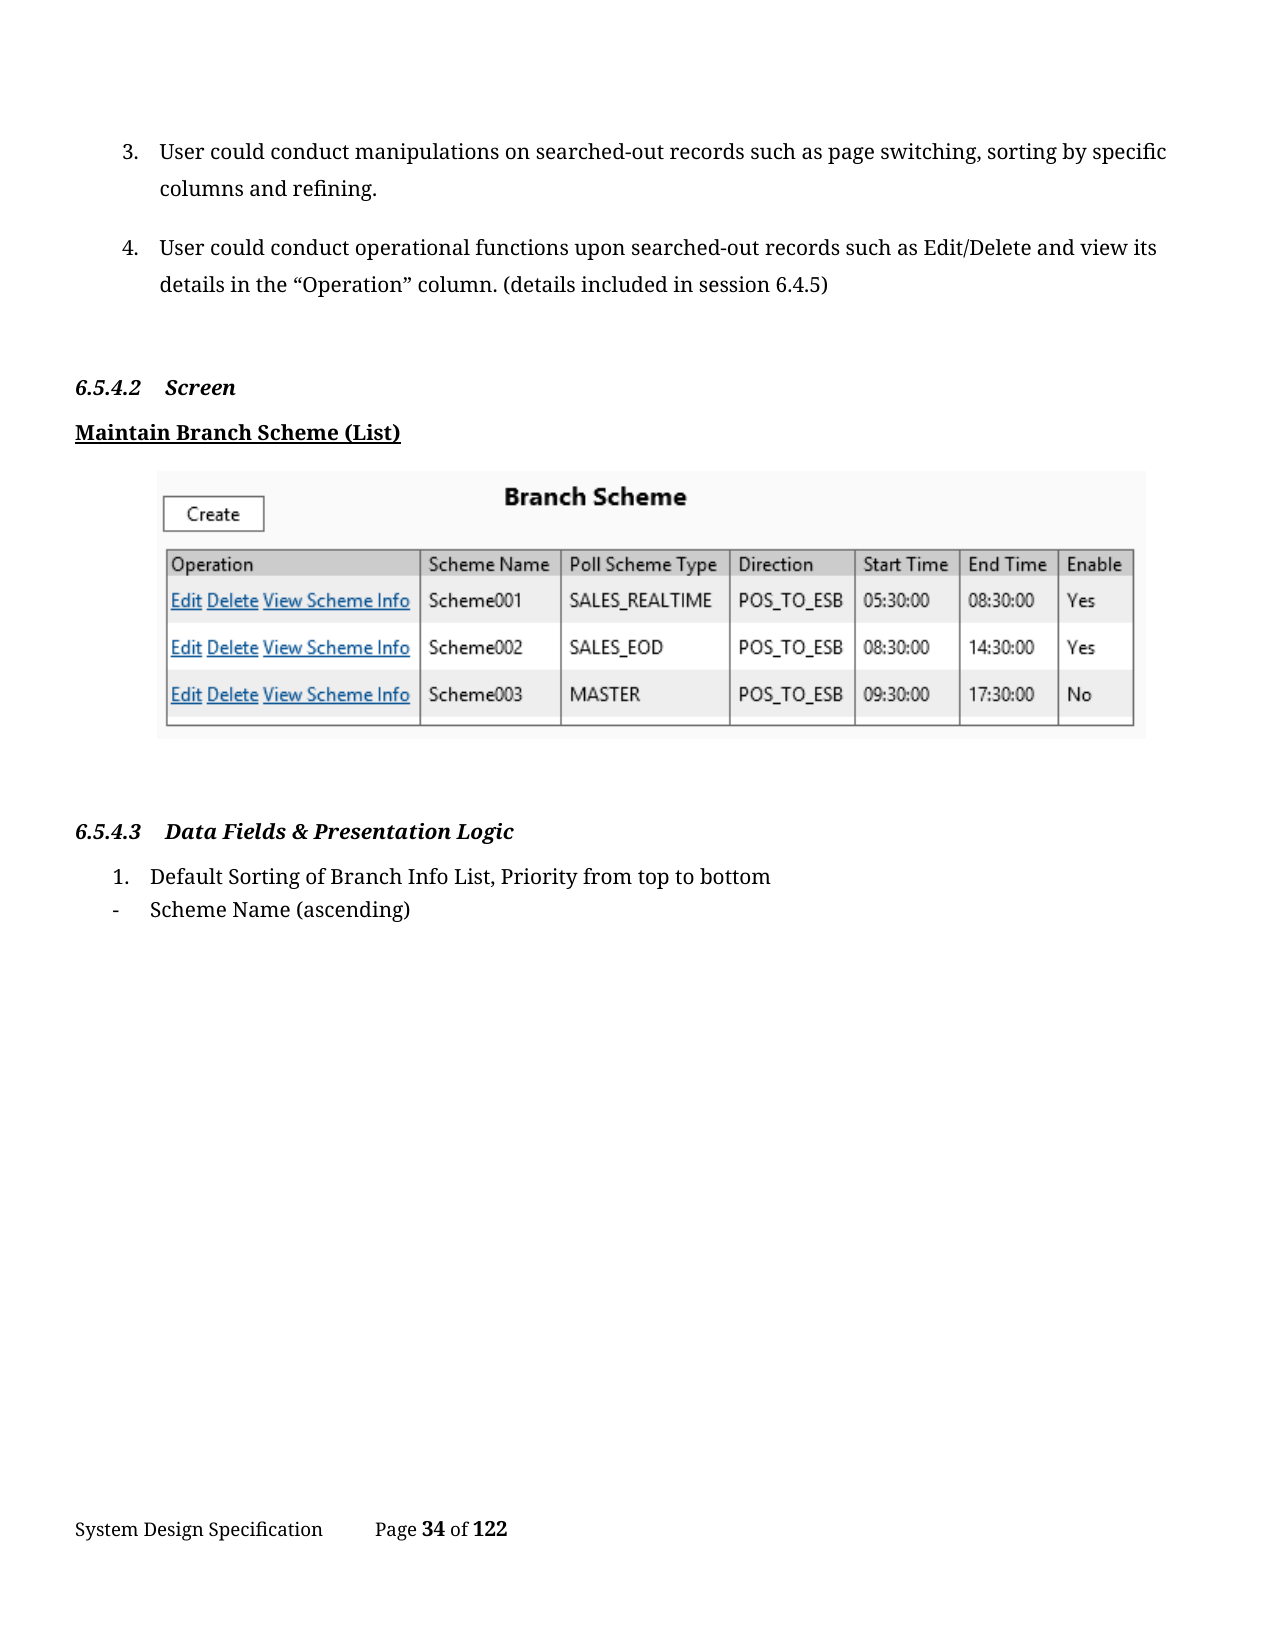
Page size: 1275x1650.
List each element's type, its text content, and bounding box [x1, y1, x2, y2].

list User could conduct operational functions upon searched-out records such as Edit/Delete and view its details in the “Operation” column. (details included in session 6.4.5) [122, 224, 1200, 299]
list Scheme Name (ascending) [112, 895, 1200, 923]
list Default Sorting of Branch Info List, Priority from top to bottom [112, 862, 1200, 891]
subtitle Screen [75, 373, 1200, 401]
subtitle Data Fields & Presentation Logic [75, 817, 1200, 846]
picture [157, 471, 1147, 739]
text Maintain Branch Scheme (List) [75, 418, 1200, 446]
list User could conduct manipulations on searched-out records such as page switching, sorting by specific columns and refining. [122, 128, 1200, 203]
